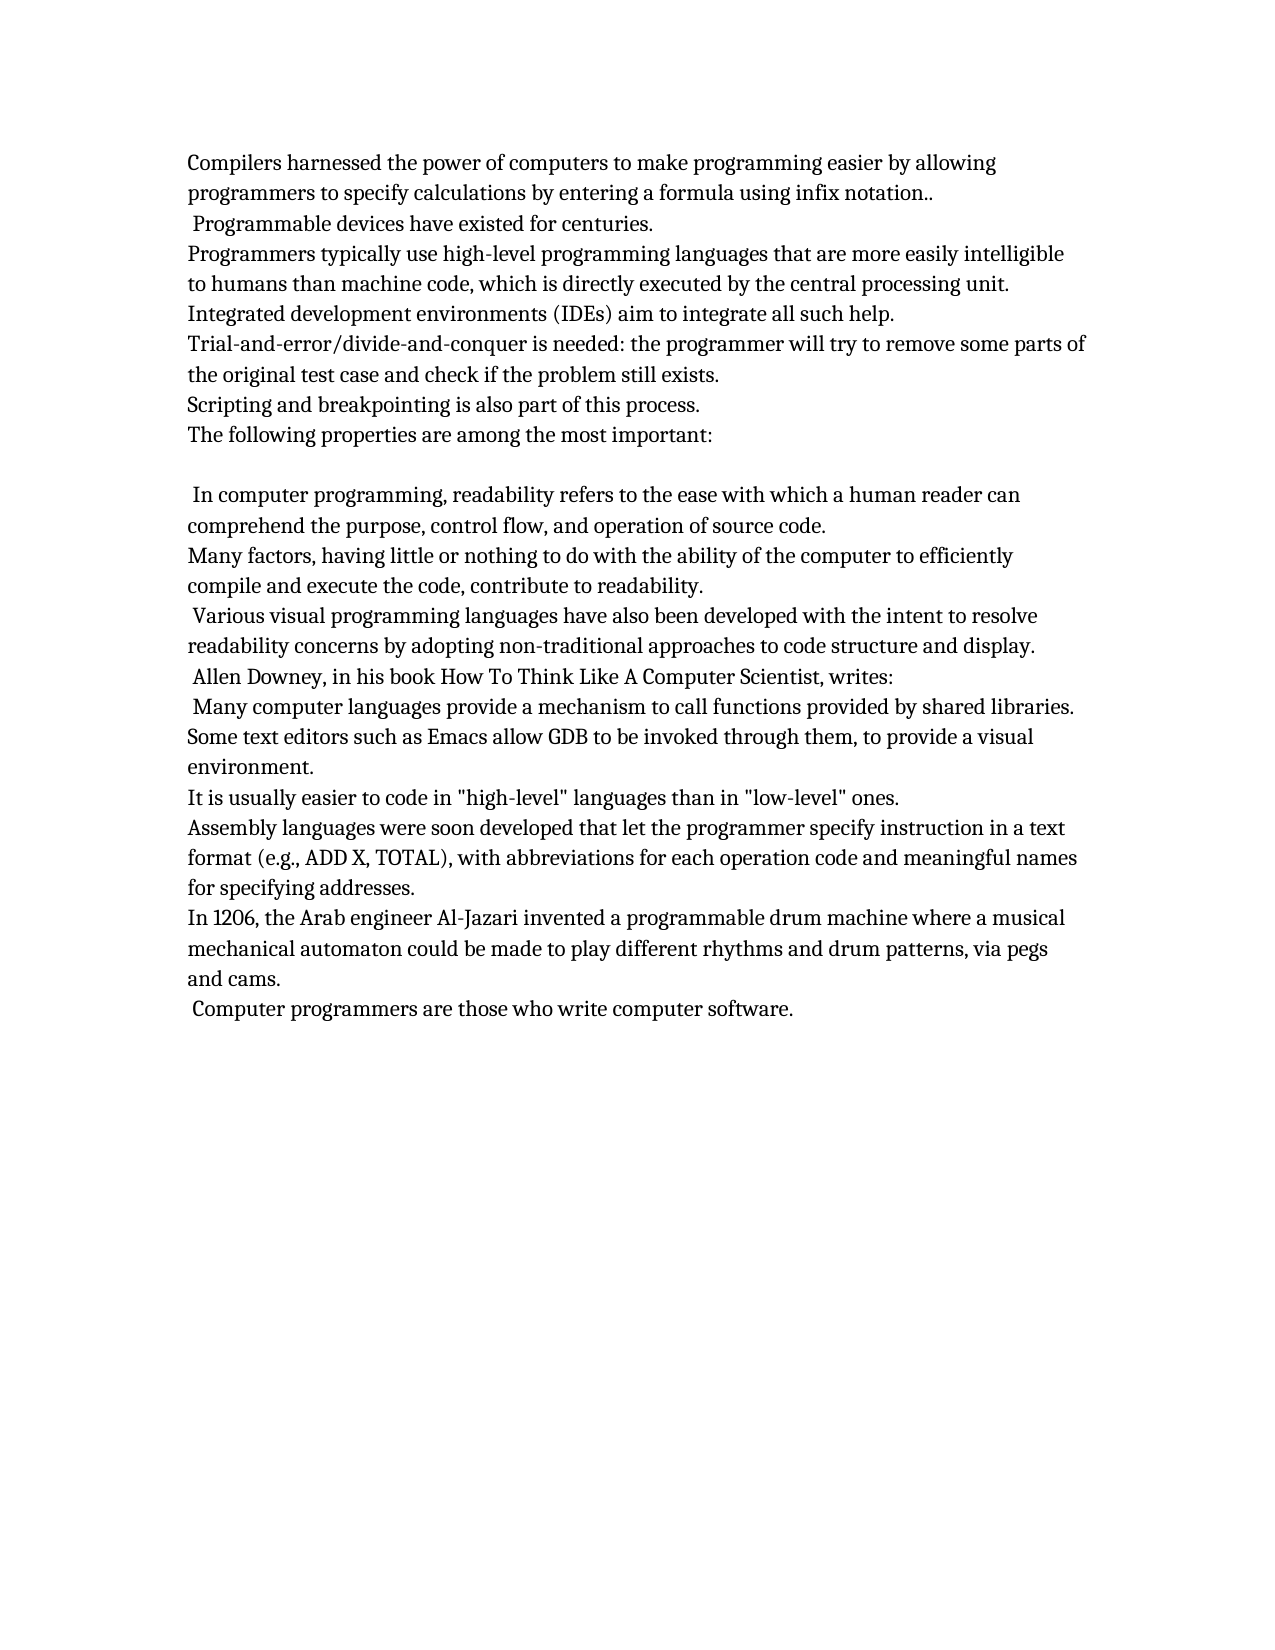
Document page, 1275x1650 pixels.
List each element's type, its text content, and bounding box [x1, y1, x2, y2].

text Compilers harnessed the power of computers to make programming easier by allowing programmers to specify calculations by entering a formula using infix notation.. Programmable devices have existed for centuries. Programmers typically use high-level programming languages that are more easily intelligible to humans than machine code, which is directly executed by the central processing unit. Integrated development environments (IDEs) aim to integrate all such help. Trial-and-error/divide-and-conquer is needed: the programmer will try to remove some parts of the original test case and check if the problem still exists. Scripting and breakpointing is also part of this process. The following properties are among the most important: In computer programming, readability refers to the ease with which a human reader can comprehend the purpose, control flow, and operation of source code. Many factors, having little or nothing to do with the ability of the computer to efficiently compile and execute the code, contribute to readability. Various visual programming languages have also been developed with the intent to resolve readability concerns by adopting non-traditional approaches to code structure and display. Allen Downey, in his book How To Think Like A Computer Scientist, writes: Many computer languages provide a mechanism to call functions provided by shared libraries. Some text editors such as Emacs allow GDB to be invoked through them, to provide a visual environment. It is usually easier to code in "high-level" languages than in "low-level" ones. Assembly languages were soon developed that let the programmer specify instruction in a text format (e.g., ADD X, TOTAL), with abbreviations for each operation code and meaningful names for specifying addresses. In 1206, the Arab engineer Al-Jazari invented a programmable drum machine where a musical mechanical automaton could be made to play different rhythms and drum patterns, via pegs and cams. Computer programmers are those who write computer software. [187, 150, 1087, 1022]
